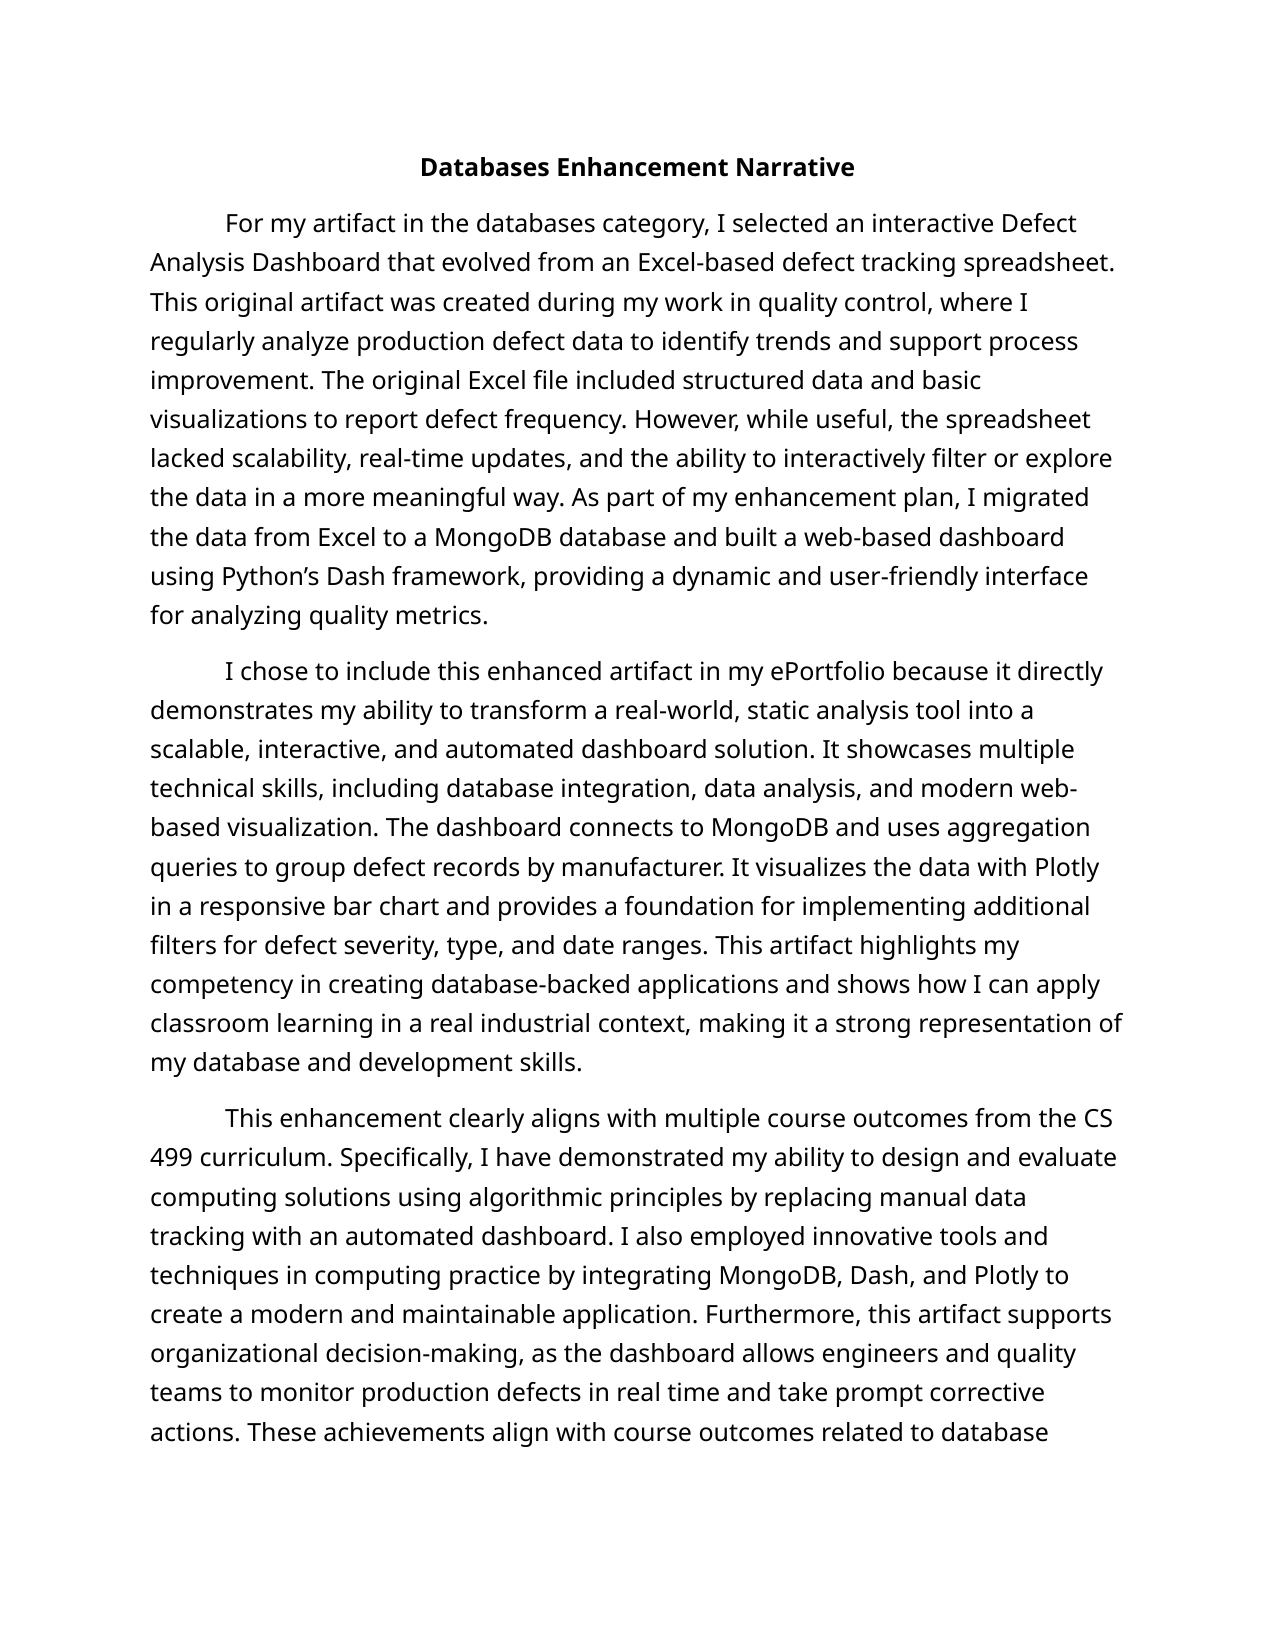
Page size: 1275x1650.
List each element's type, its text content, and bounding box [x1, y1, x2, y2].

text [150, 1101, 1125, 1448]
text I chose to include this enhanced artifact in my ePortfolio because it directly demonstrates my ability to transform a real-world, static analysis tool into a scalable, interactive, and automated dashboard solution. It showcases multiple technical skills, including database integration, data analysis, and modern web-based visualization. The dashboard connects to MongoDB and uses aggregation queries to group defect records by manufacturer. It visualizes the data with Plotly in a responsive bar chart and provides a foundation for implementing additional filters for defect severity, type, and date ranges. This artifact highlights my competency in creating database-backed applications and shows how I can apply classroom learning in a real industrial context, making it a strong representation of my database and development skills. [150, 653, 1125, 1079]
text Databases Enhancement Narrative [150, 150, 1125, 184]
text For my artifact in the databases category, I selected an interactive Defect Analysis Dashboard that evolved from an Excel-based defect tracking spreadsheet. This original artifact was created during my work in quality control, where I regularly analyze production defect data to identify trends and support process improvement. The original Excel file included structured data and basic visualizations to report defect frequency. However, while useful, the spreadsheet lacked scalability, real-time updates, and the ability to interactively filter or explore the data in a more meaningful way. As part of my enhancement plan, I migrated the data from Excel to a MongoDB database and built a web-based dashboard using Python’s Dash framework, providing a dynamic and user-friendly interface for analyzing quality metrics. [150, 206, 1125, 632]
